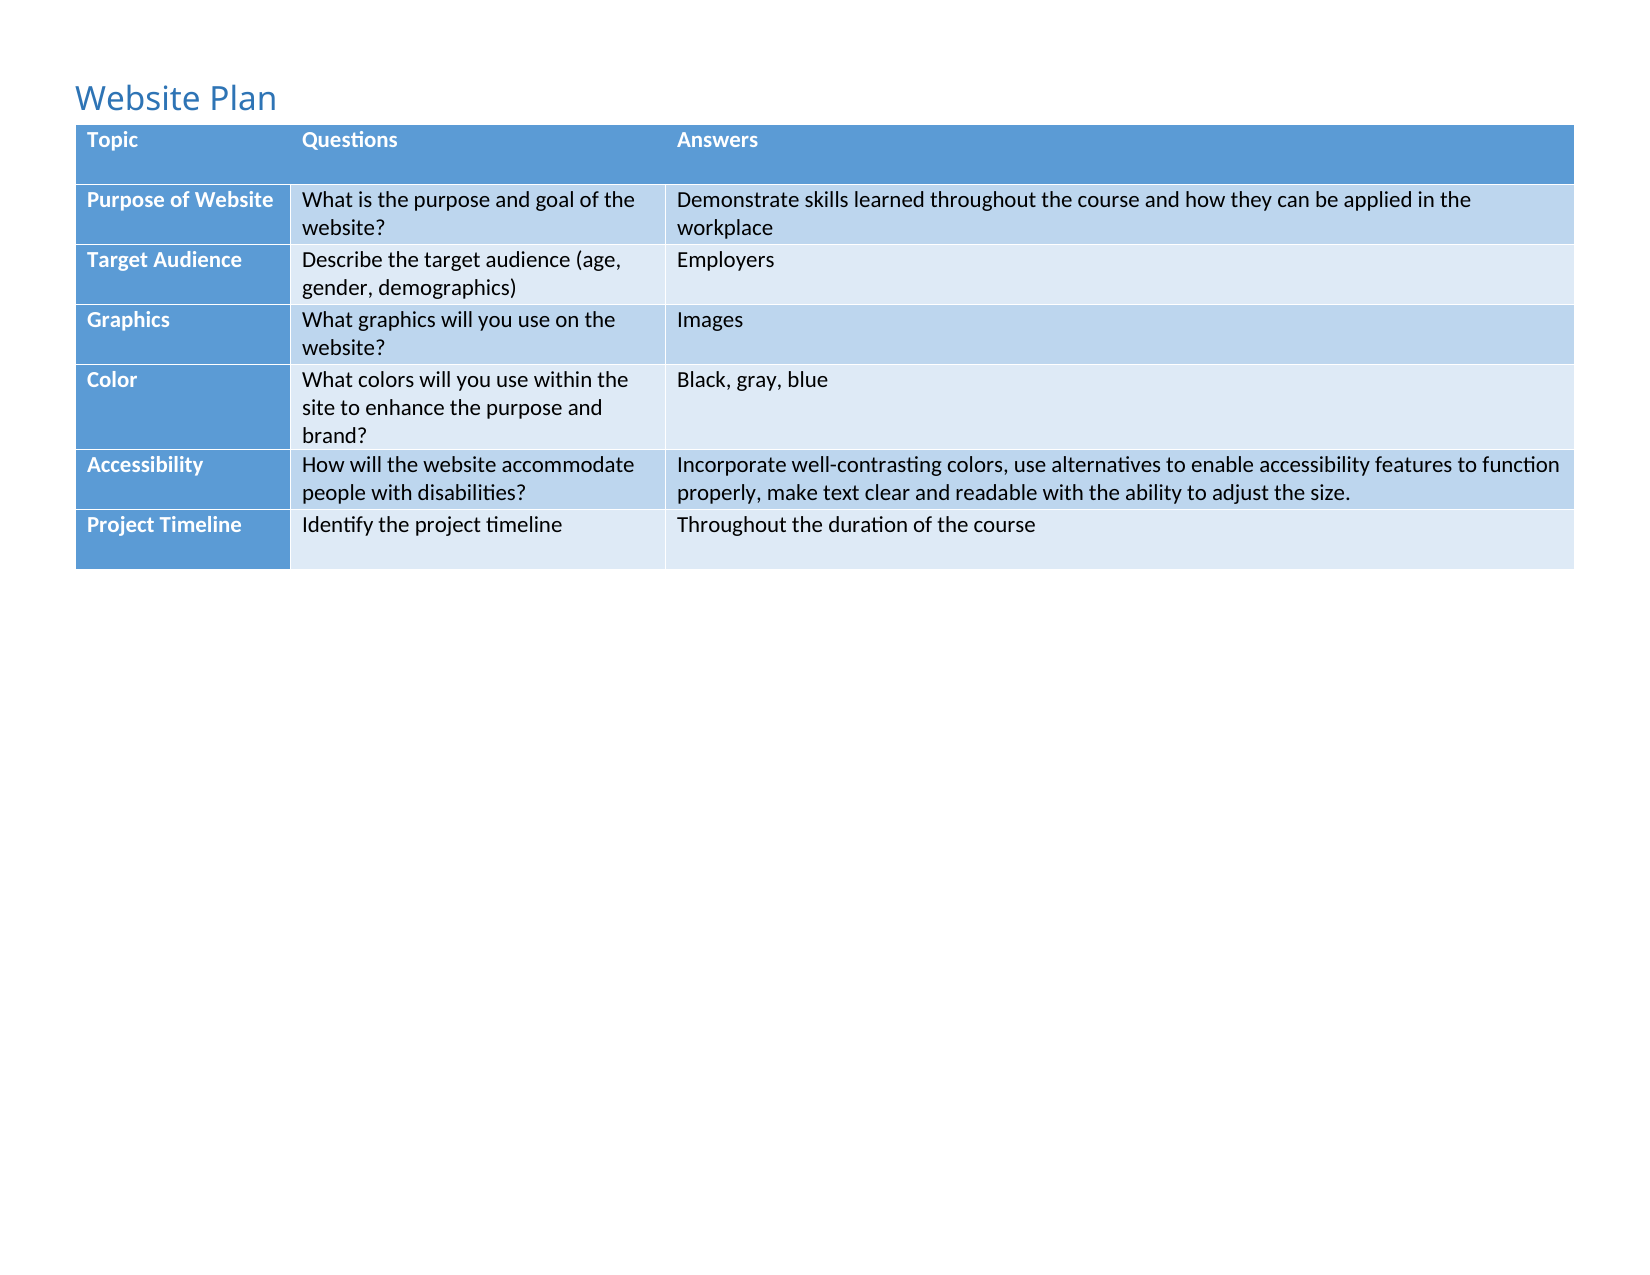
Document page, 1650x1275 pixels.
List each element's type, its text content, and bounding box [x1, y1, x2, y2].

table_cell Describe the target audience (age, gender, demographics) [291, 245, 665, 304]
table_cell Black, gray, blue [666, 365, 1574, 449]
table_cell Employers [666, 245, 1574, 304]
table_cell Throughout the duration of the course [666, 510, 1574, 569]
table_header Answers [666, 125, 1574, 184]
table_cell Project Timeline [76, 510, 290, 569]
table_cell What colors will you use within the site to enhance the purpose and brand? [291, 365, 665, 449]
subtitle Website Plan [75, 75, 1575, 120]
table_header Questions [291, 125, 666, 184]
table_cell Demonstrate skills learned throughout the course and how they can be applied in the workplace [666, 185, 1574, 244]
table_cell Images [666, 305, 1574, 364]
table_cell What is the purpose and goal of the website? [291, 185, 665, 244]
table_cell Purpose of Website [76, 185, 290, 244]
table_cell Target Audience [76, 245, 290, 304]
table_cell What graphics will you use on the website? [291, 305, 665, 364]
table_cell Graphics [76, 305, 290, 364]
table_cell Incorporate well-contrasting colors, use alternatives to enable accessibility features to function properly, make text clear and readable with the ability to adjust the size. [666, 450, 1574, 509]
table_cell Accessibility [76, 450, 290, 509]
table_cell How will the website accommodate people with disabilities? [291, 450, 665, 509]
table_cell Color [76, 365, 290, 449]
table_header Topic [76, 125, 291, 184]
table_cell Identify the project timeline [291, 510, 665, 569]
